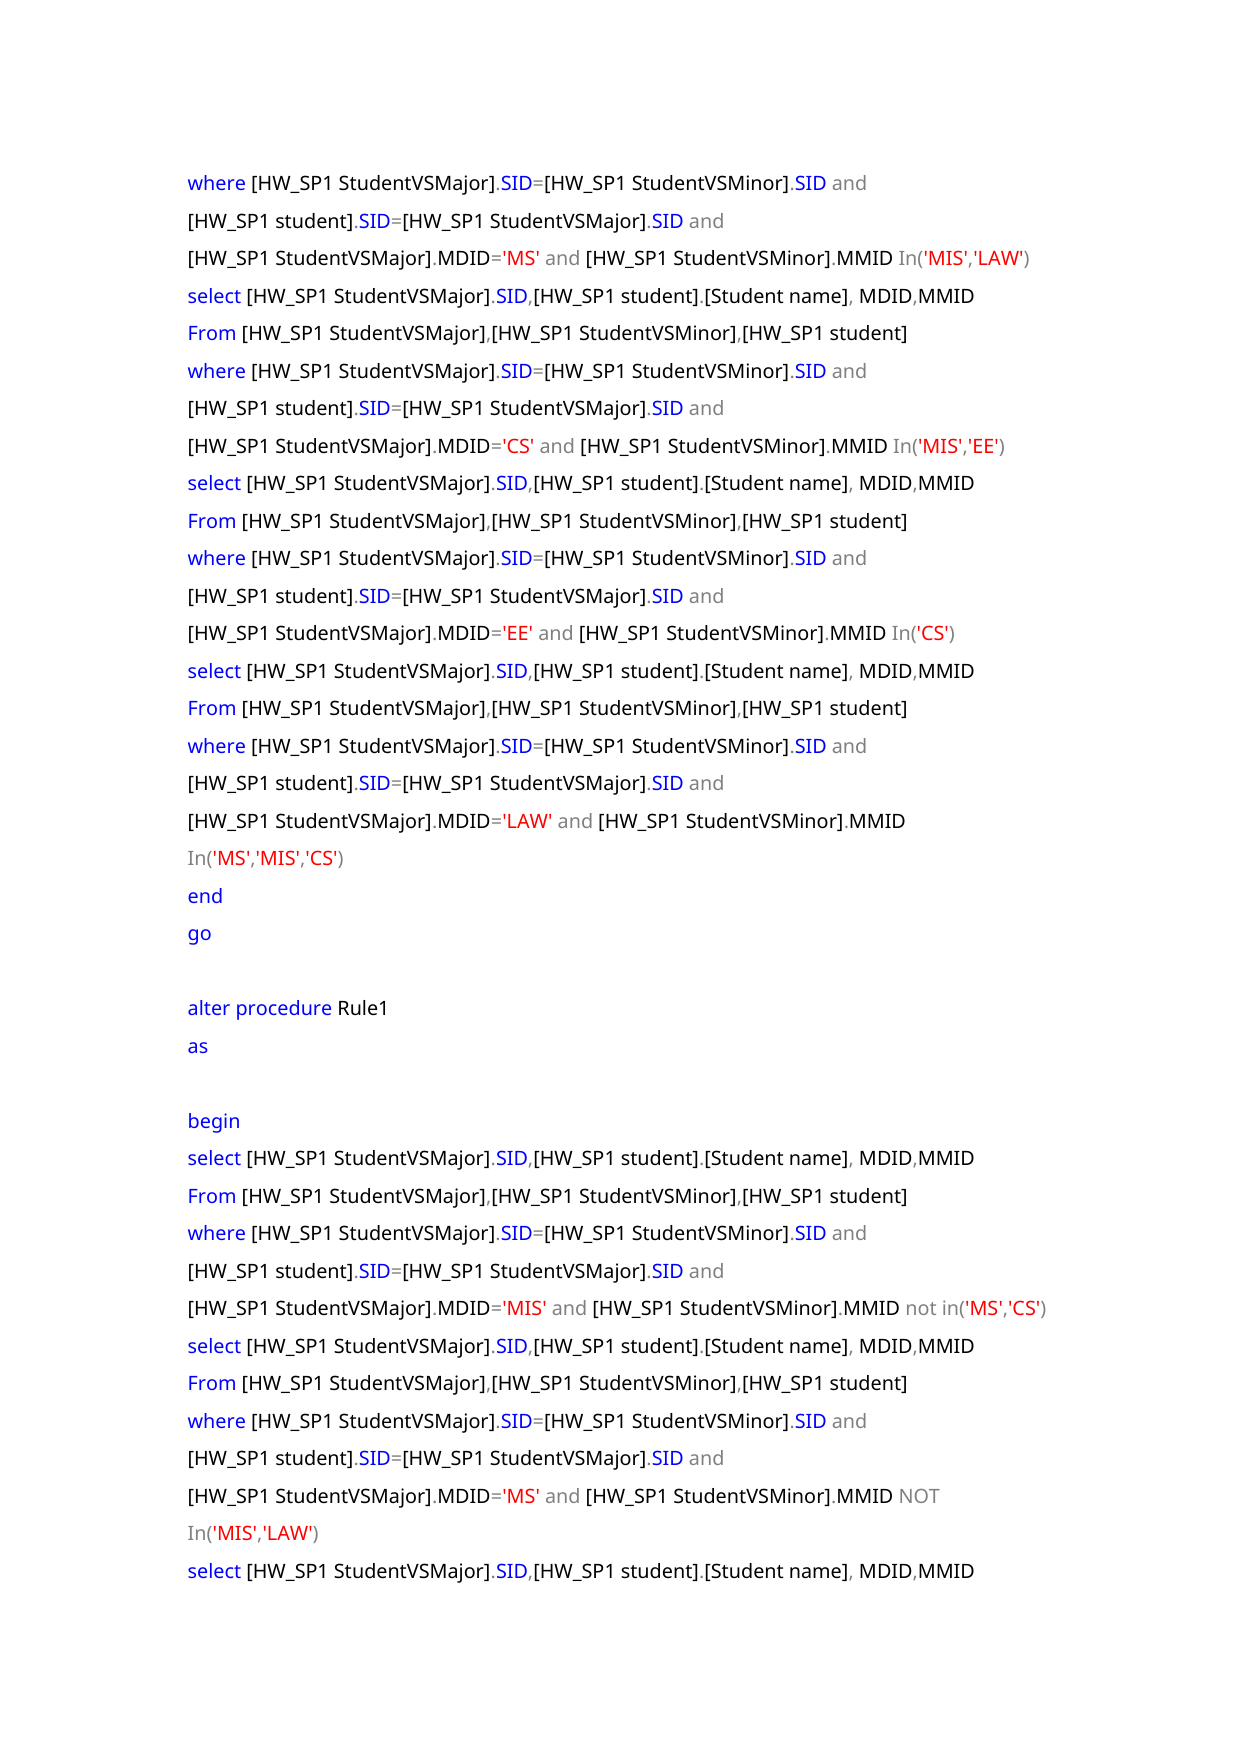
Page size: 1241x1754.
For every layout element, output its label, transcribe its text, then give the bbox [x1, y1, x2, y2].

text [HW_SP1 StudentVSMajor].MDID='LAW' and [HW_SP1 StudentVSMinor].MMID In('MS','MIS','CS') [187, 802, 1053, 877]
text where [HW_SP1 StudentVSMajor].SID=[HW_SP1 StudentVSMinor].SID and [187, 1402, 1053, 1439]
text [HW_SP1 StudentVSMajor].MDID='CS' and [HW_SP1 StudentVSMinor].MMID In('MIS','EE') [187, 427, 1053, 464]
text select [HW_SP1 StudentVSMajor].SID,[HW_SP1 student].[Student name], MDID,MMID [187, 464, 1053, 502]
text From [HW_SP1 StudentVSMajor],[HW_SP1 StudentVSMinor],[HW_SP1 student] [187, 689, 1053, 727]
text where [HW_SP1 StudentVSMajor].SID=[HW_SP1 StudentVSMinor].SID and [187, 164, 1053, 202]
text [HW_SP1 student].SID=[HW_SP1 StudentVSMajor].SID and [187, 764, 1053, 802]
text [HW_SP1 student].SID=[HW_SP1 StudentVSMajor].SID and [187, 389, 1053, 427]
text From [HW_SP1 StudentVSMajor],[HW_SP1 StudentVSMinor],[HW_SP1 student] [187, 1177, 1053, 1214]
text select [HW_SP1 StudentVSMajor].SID,[HW_SP1 student].[Student name], MDID,MMID [187, 1139, 1053, 1177]
text [HW_SP1 student].SID=[HW_SP1 StudentVSMajor].SID and [187, 1252, 1053, 1289]
text [HW_SP1 student].SID=[HW_SP1 StudentVSMajor].SID and [187, 1439, 1053, 1477]
text as [187, 1027, 1053, 1064]
text From [HW_SP1 StudentVSMajor],[HW_SP1 StudentVSMinor],[HW_SP1 student] [187, 1364, 1053, 1402]
text [HW_SP1 student].SID=[HW_SP1 StudentVSMajor].SID and [187, 202, 1053, 239]
text select [HW_SP1 StudentVSMajor].SID,[HW_SP1 student].[Student name], MDID,MMID [187, 1327, 1053, 1364]
text where [HW_SP1 StudentVSMajor].SID=[HW_SP1 StudentVSMinor].SID and [187, 352, 1053, 389]
text alter procedure Rule1 [187, 989, 1053, 1027]
text where [HW_SP1 StudentVSMajor].SID=[HW_SP1 StudentVSMinor].SID and [187, 1214, 1053, 1252]
text select [HW_SP1 StudentVSMajor].SID,[HW_SP1 student].[Student name], MDID,MMID [187, 1552, 1053, 1589]
text [HW_SP1 StudentVSMajor].MDID='MS' and [HW_SP1 StudentVSMinor].MMID In('MIS','LAW') [187, 239, 1053, 277]
text From [HW_SP1 StudentVSMajor],[HW_SP1 StudentVSMinor],[HW_SP1 student] [187, 314, 1053, 352]
text where [HW_SP1 StudentVSMajor].SID=[HW_SP1 StudentVSMinor].SID and [187, 727, 1053, 764]
text end [187, 877, 1053, 914]
text begin [187, 1102, 1053, 1139]
text where [HW_SP1 StudentVSMajor].SID=[HW_SP1 StudentVSMinor].SID and [187, 539, 1053, 577]
text select [HW_SP1 StudentVSMajor].SID,[HW_SP1 student].[Student name], MDID,MMID [187, 277, 1053, 314]
text [HW_SP1 StudentVSMajor].MDID='EE' and [HW_SP1 StudentVSMinor].MMID In('CS') [187, 614, 1053, 652]
text [HW_SP1 StudentVSMajor].MDID='MS' and [HW_SP1 StudentVSMinor].MMID NOT In('MIS','LAW') [187, 1477, 1053, 1552]
text select [HW_SP1 StudentVSMajor].SID,[HW_SP1 student].[Student name], MDID,MMID [187, 652, 1053, 689]
text From [HW_SP1 StudentVSMajor],[HW_SP1 StudentVSMinor],[HW_SP1 student] [187, 502, 1053, 539]
text [HW_SP1 StudentVSMajor].MDID='MIS' and [HW_SP1 StudentVSMinor].MMID not in('MS','CS') [187, 1289, 1053, 1327]
text go [187, 914, 1053, 952]
text [HW_SP1 student].SID=[HW_SP1 StudentVSMajor].SID and [187, 577, 1053, 614]
